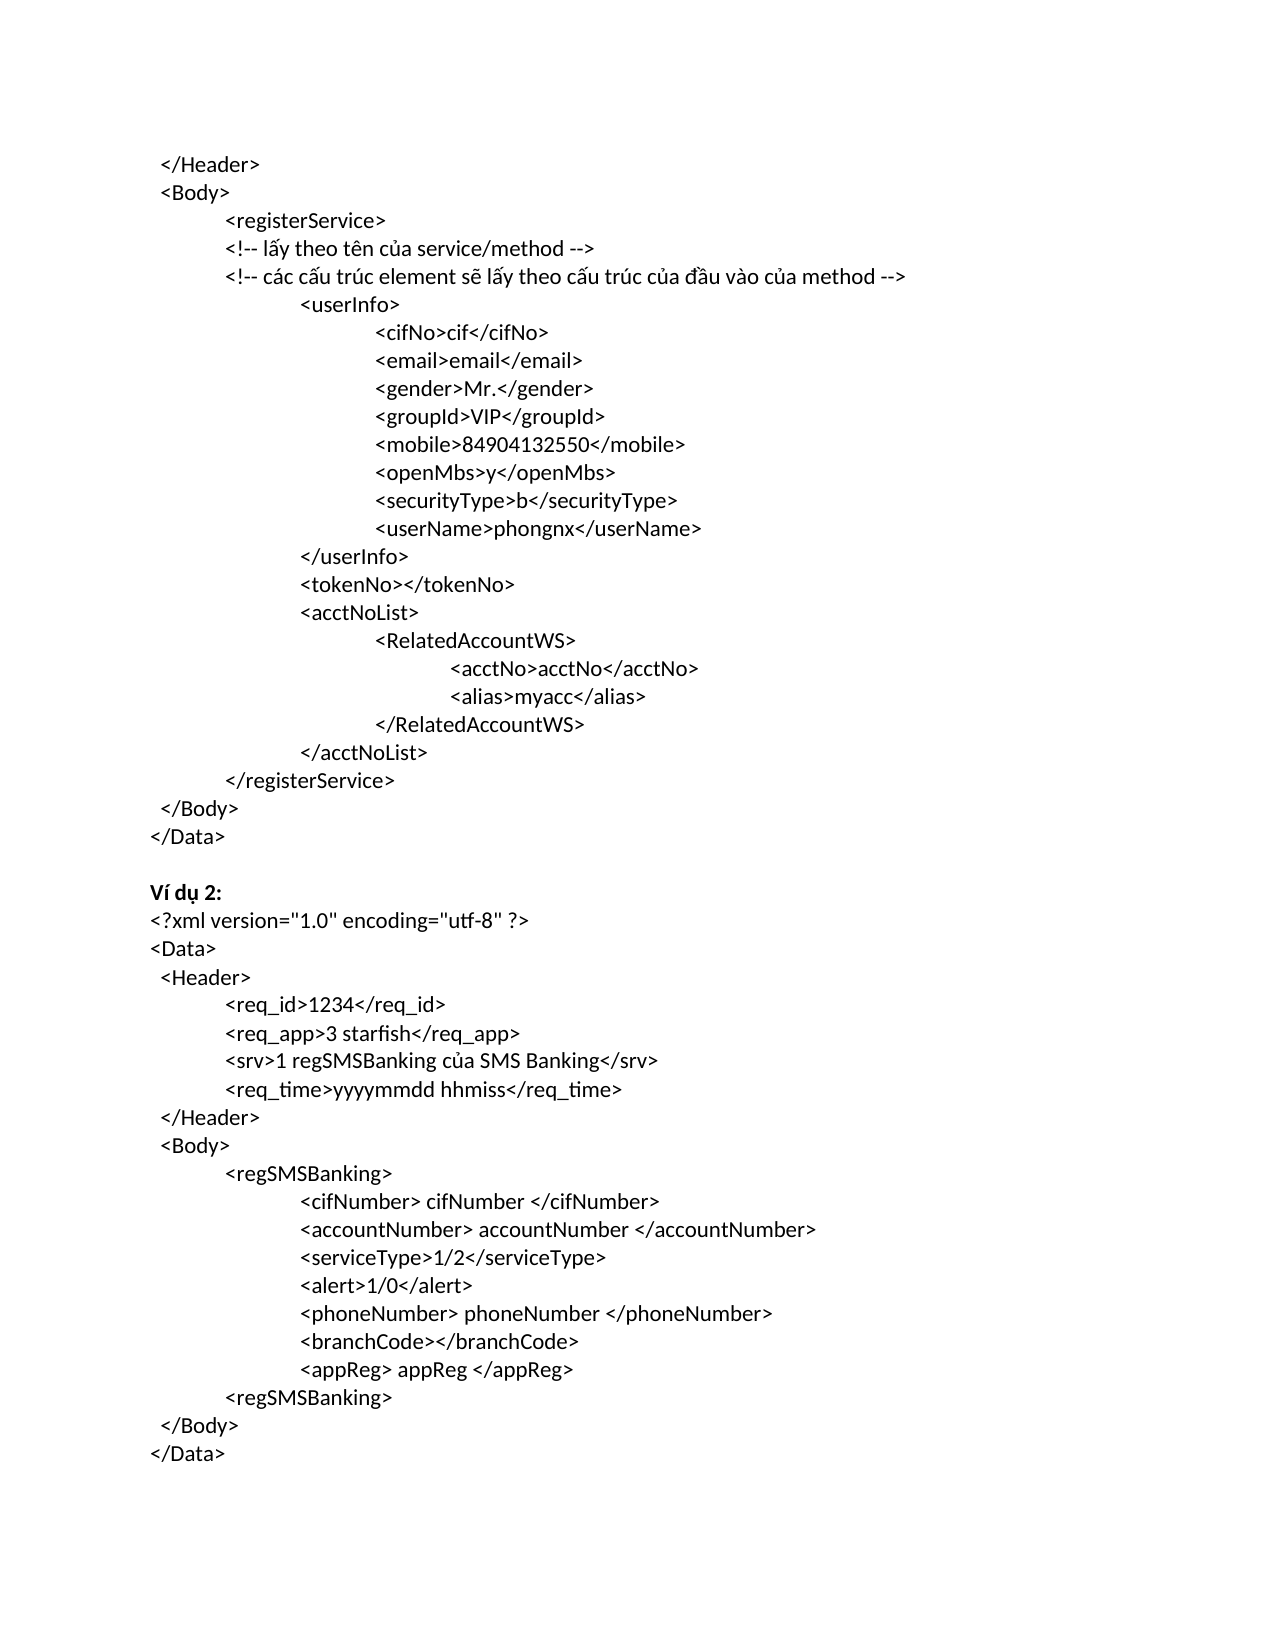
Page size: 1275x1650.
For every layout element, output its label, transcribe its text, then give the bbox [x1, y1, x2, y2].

text <req_id>1234</req_id> [150, 991, 1125, 1019]
text <srv>1 regSMSBanking của SMS Banking</srv> [150, 1047, 1125, 1075]
text </Header> [150, 1103, 1125, 1131]
text <?xml version="1.0" encoding="utf-8" ?> [150, 907, 1125, 934]
text <openMbs>y</openMbs> [150, 458, 1125, 486]
text <userInfo> [150, 290, 1125, 318]
text </Body> [150, 1411, 1125, 1439]
text Ví dụ 2: [150, 878, 1125, 907]
text <alert>1/0</alert> [300, 1271, 1125, 1299]
text </acctNoList> [150, 738, 1125, 766]
text </userInfo> [150, 542, 1125, 570]
text <!-- các cấu trúc element sẽ lấy theo cấu trúc của đầu vào của method --> [150, 262, 1125, 290]
text <cifNo>cif</cifNo> [150, 318, 1125, 346]
text <serviceType>1/2</serviceType> [300, 1243, 1125, 1271]
text <appReg> appReg </appReg> [300, 1355, 1125, 1383]
text <gender>Mr.</gender> [150, 374, 1125, 402]
text <req_app>3 starfish</req_app> [150, 1019, 1125, 1047]
text <email>email</email> [150, 346, 1125, 374]
text <acctNoList> [150, 598, 1125, 626]
text <phoneNumber> phoneNumber </phoneNumber> [300, 1299, 1125, 1327]
text <Data> [150, 934, 1125, 963]
text <tokenNo></tokenNo> [150, 570, 1125, 598]
text </Data> [150, 1439, 1125, 1467]
text <regSMSBanking> [150, 1383, 1125, 1411]
text </registerService> [150, 766, 1125, 794]
text <userName>phongnx</userName> [150, 514, 1125, 542]
text <groupId>VIP</groupId> [150, 402, 1125, 430]
text <acctNo>acctNo</acctNo> [150, 654, 1125, 682]
text <regSMSBanking> [150, 1159, 1125, 1187]
text <Body> [150, 178, 1125, 206]
text </RelatedAccountWS> [150, 710, 1125, 738]
text <Body> [150, 1131, 1125, 1159]
text <alias>myacc</alias> [150, 682, 1125, 710]
text </Header> [150, 150, 1125, 178]
text <branchCode></branchCode> [300, 1327, 1125, 1355]
text <RelatedAccountWS> [150, 626, 1125, 654]
text </Body> [150, 794, 1125, 822]
text <registerService> [150, 206, 1125, 234]
text <securityType>b</securityType> [150, 486, 1125, 514]
text <!-- lấy theo tên của service/method --> [150, 234, 1125, 262]
text <Header> [150, 963, 1125, 991]
text </Data> [150, 822, 1125, 851]
text <cifNumber> cifNumber </cifNumber> [300, 1187, 1125, 1215]
text <mobile>84904132550</mobile> [150, 430, 1125, 458]
text <req_time>yyyymmdd hhmiss</req_time> [150, 1075, 1125, 1103]
text <accountNumber> accountNumber </accountNumber> [300, 1215, 1125, 1243]
